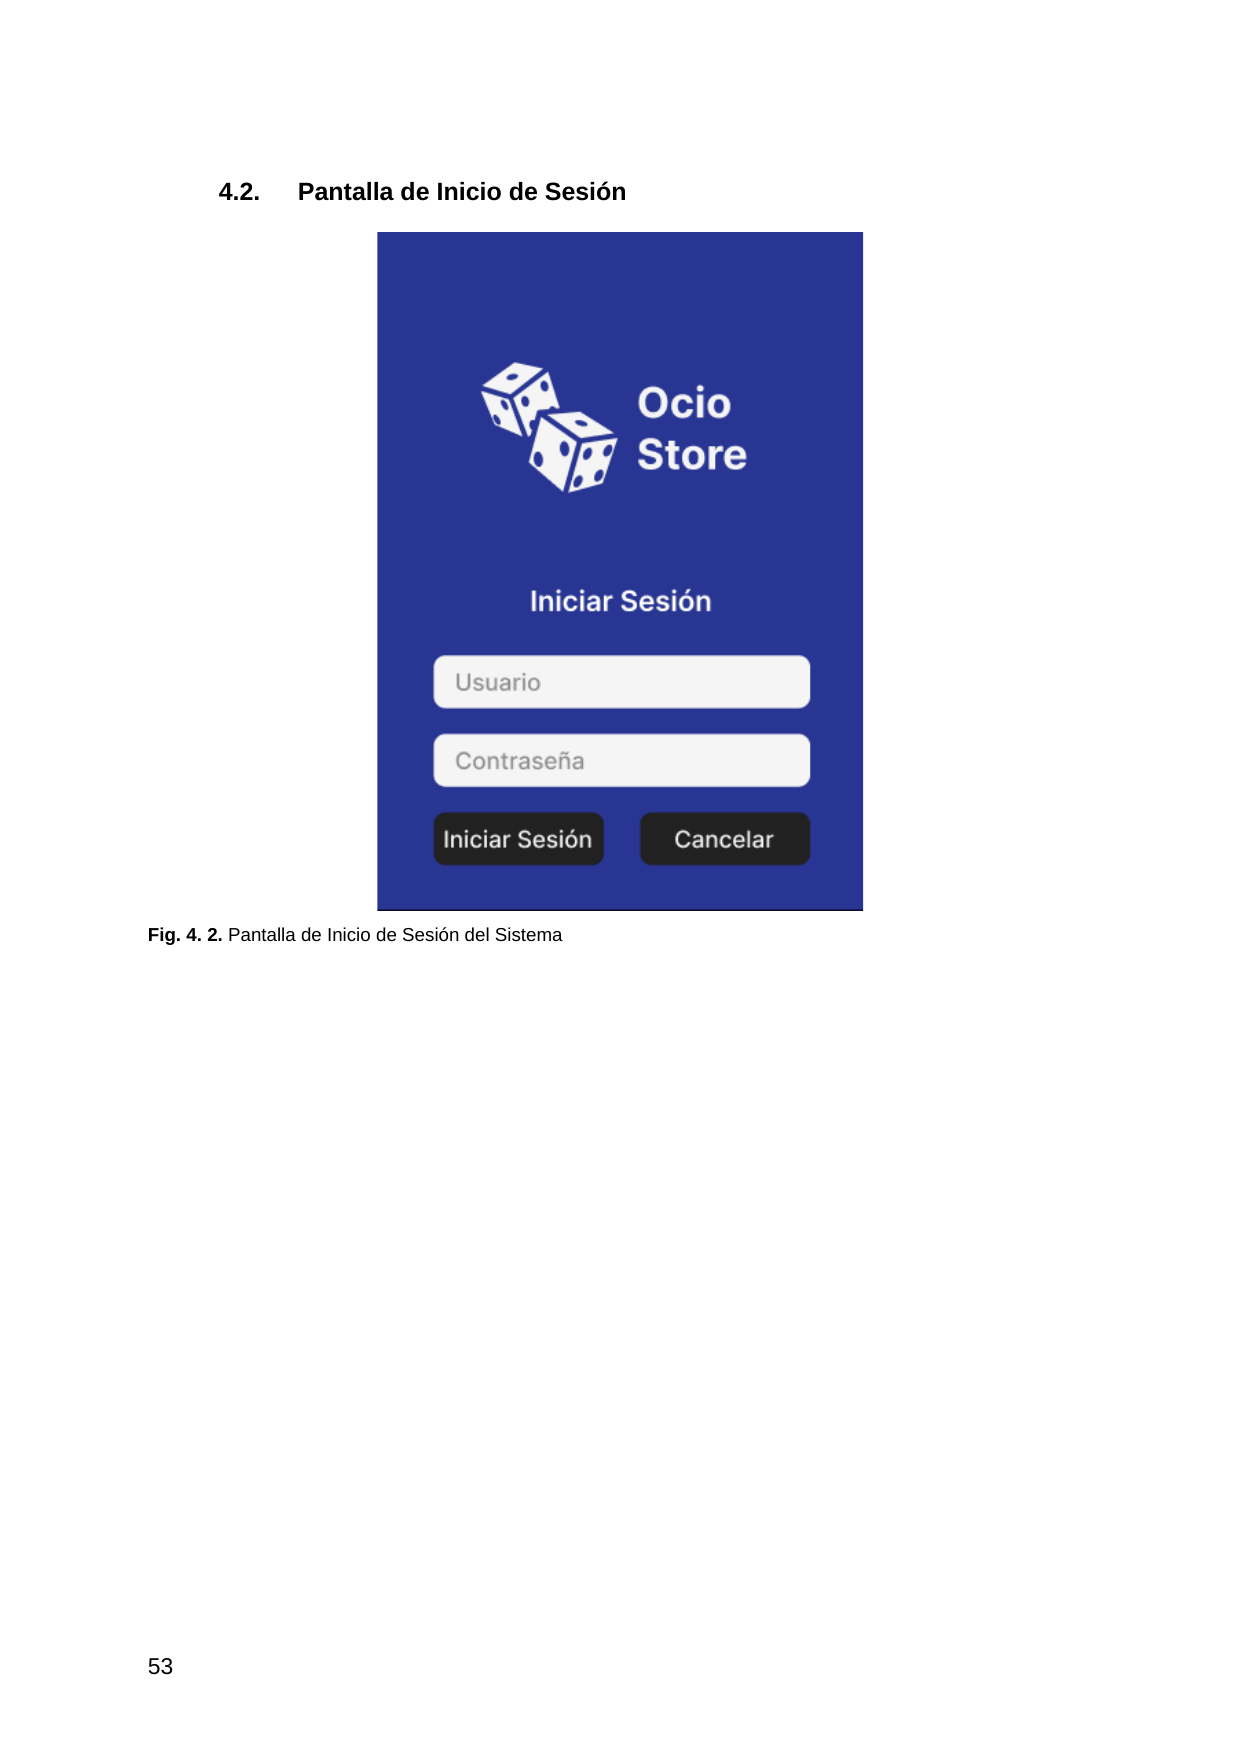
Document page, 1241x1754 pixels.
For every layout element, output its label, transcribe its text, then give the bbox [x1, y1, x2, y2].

subtitle Pantalla de Inicio de Sesión [260, 177, 1092, 206]
text Fig. 4. 2. Pantalla de Inicio de Sesión del Sistema [148, 924, 1092, 946]
picture [377, 232, 864, 911]
